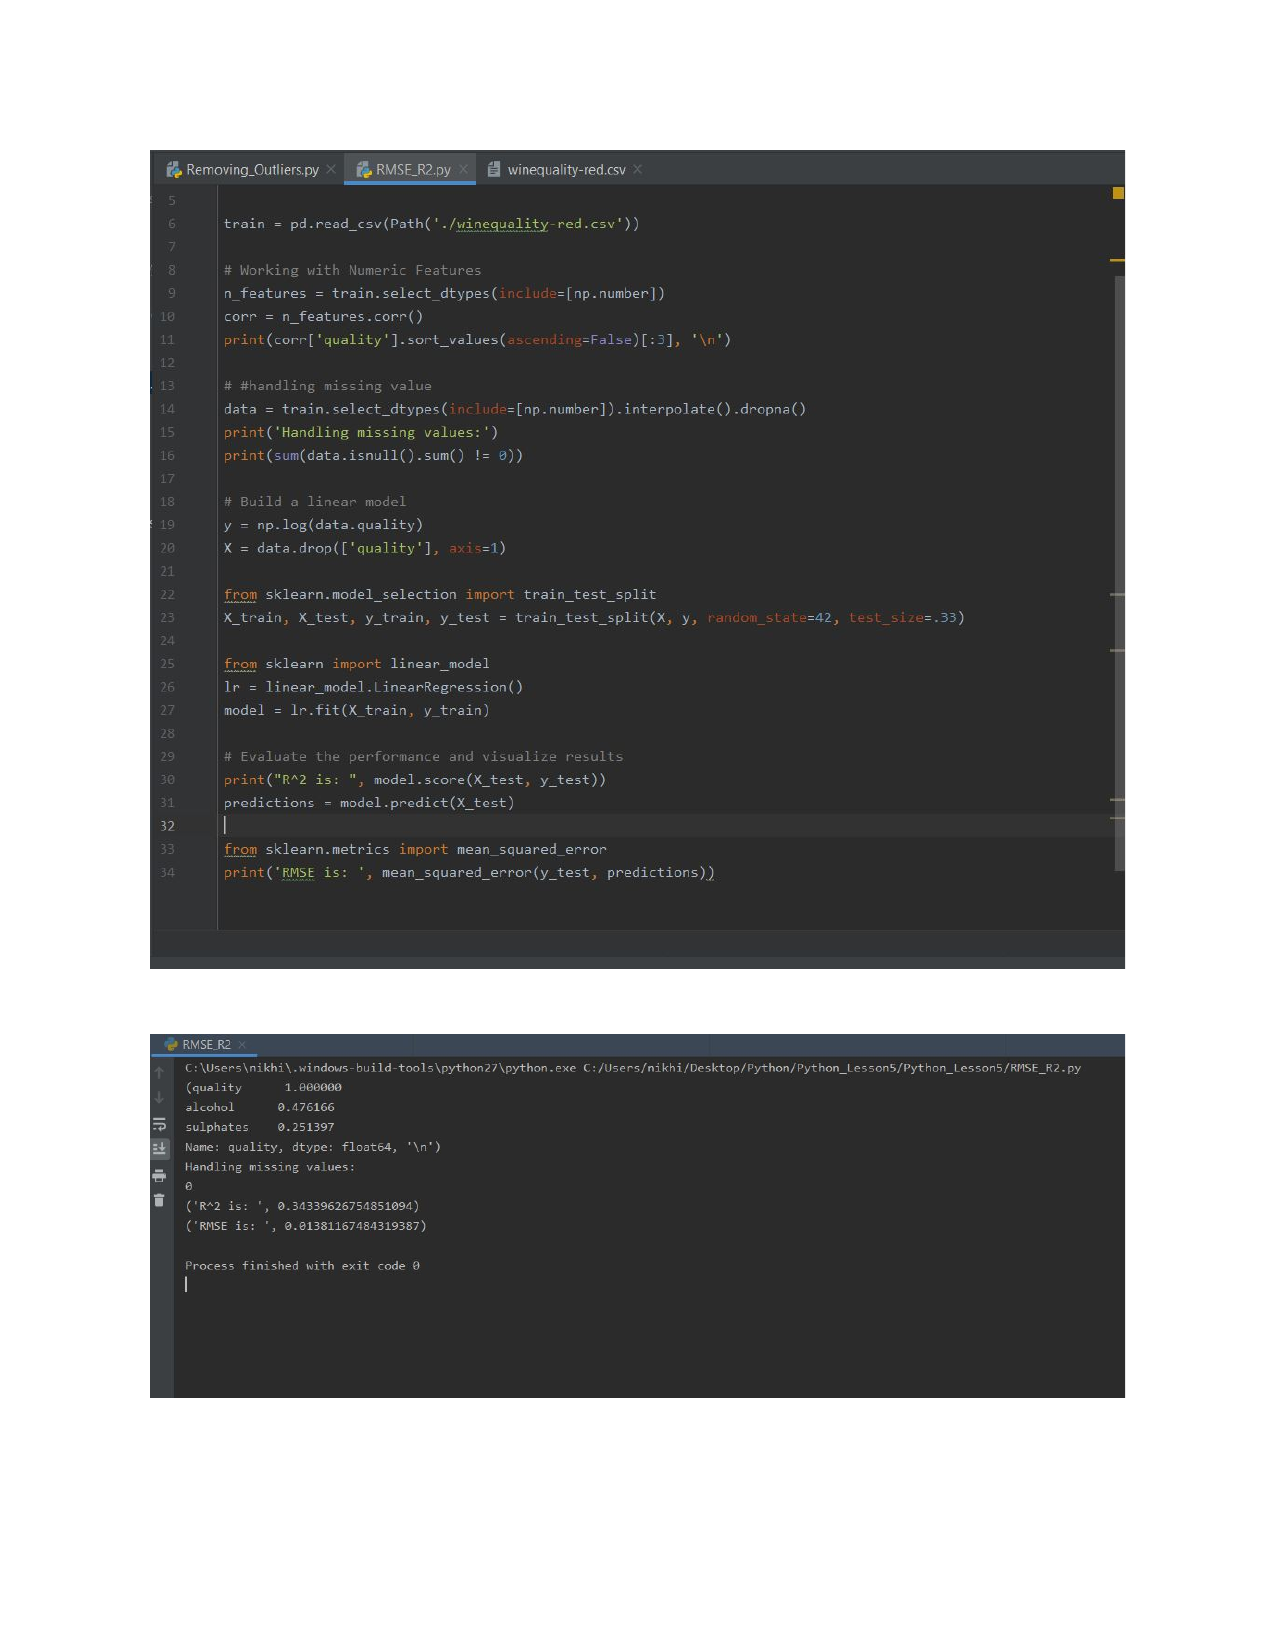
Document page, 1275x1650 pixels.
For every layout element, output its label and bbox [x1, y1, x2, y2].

picture [150, 150, 1125, 969]
picture [150, 1034, 1125, 1398]
